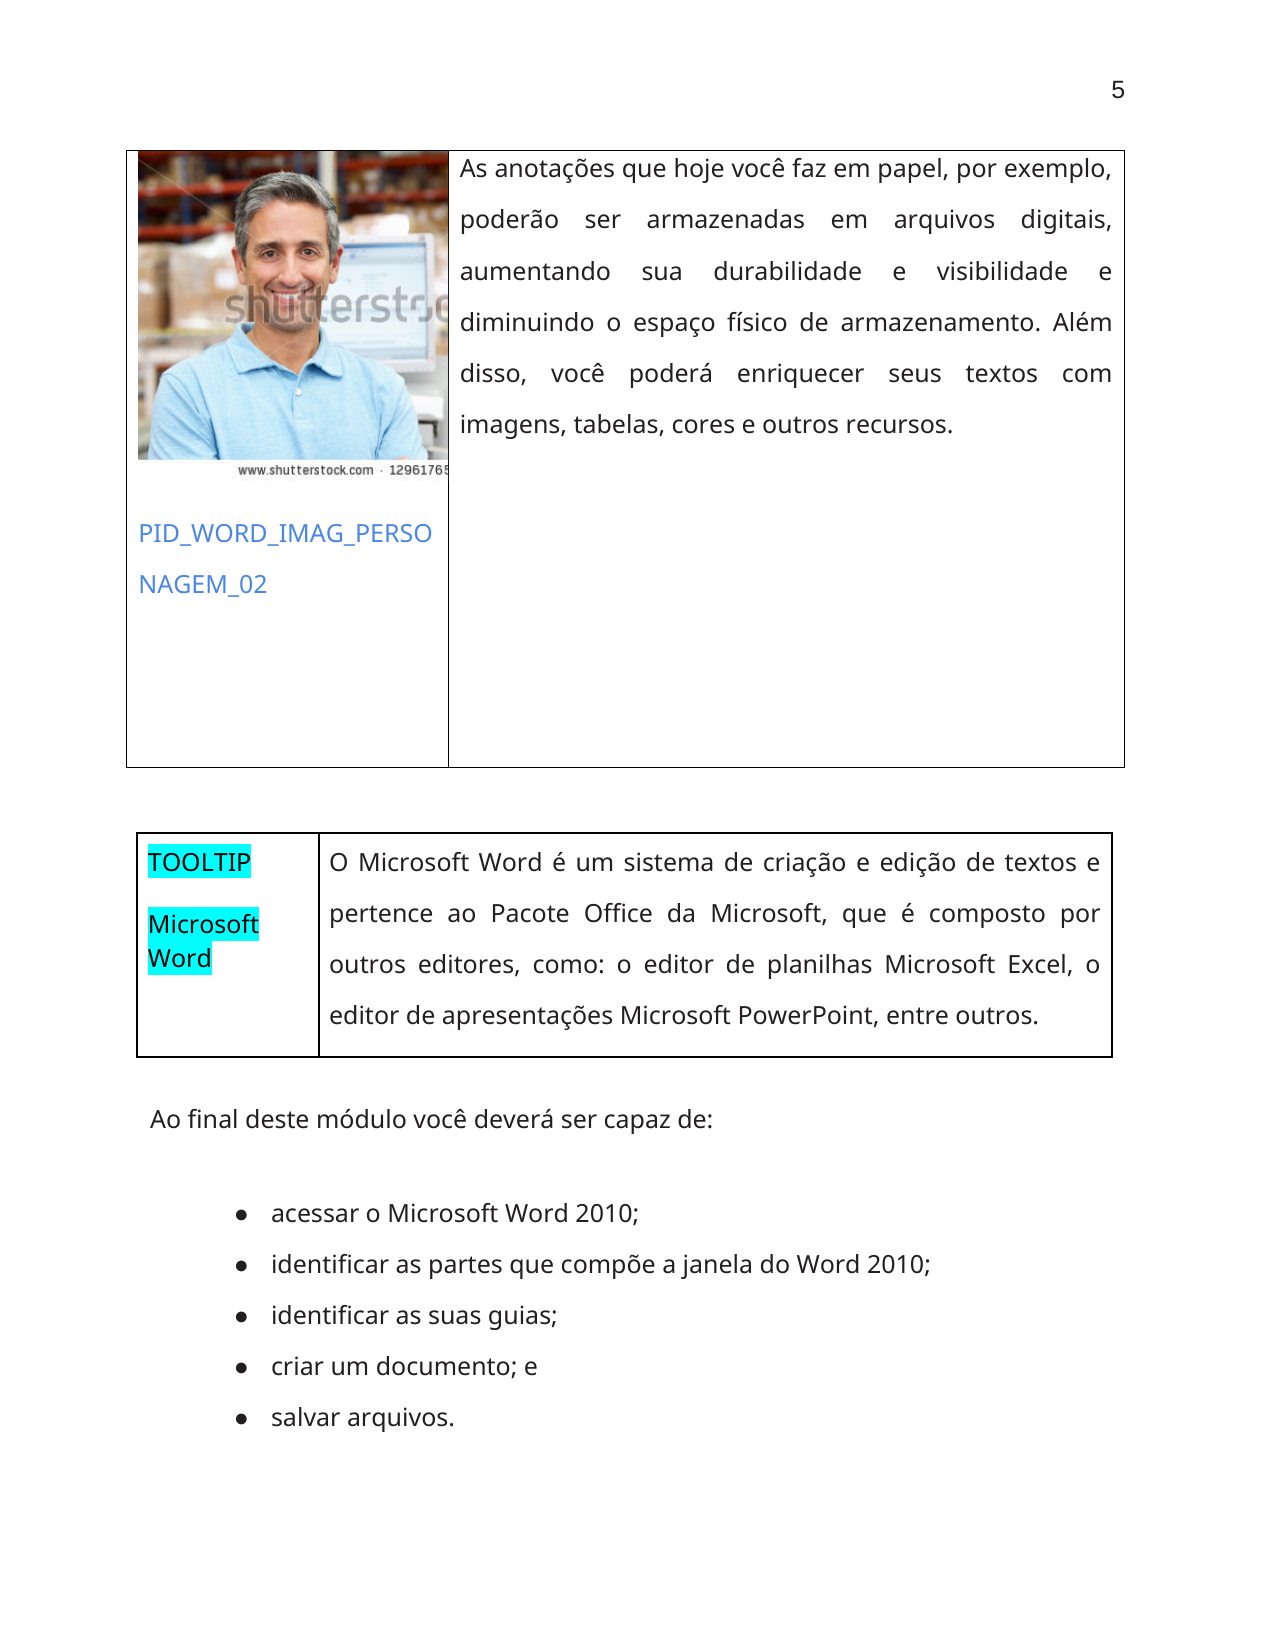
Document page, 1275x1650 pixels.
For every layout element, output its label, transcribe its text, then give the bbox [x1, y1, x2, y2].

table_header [127, 151, 448, 767]
list acessar o Microsoft Word 2010; [233, 1195, 1125, 1229]
list salvar arquivos. [233, 1399, 1125, 1434]
list criar um documento; e [233, 1348, 1125, 1383]
table_header TOOLTIP Microsoft Word [138, 834, 318, 1056]
text Ao final deste módulo você deverá ser capaz de: [150, 1101, 1125, 1135]
table_header O Microsoft Word é um sistema de criação e edição de textos e pertence ao Pacote Office da Microsoft, que é composto por outros editores, como: o editor de planilhas Microsoft Excel, o editor de apresentações Microsoft PowerPoint, entre outros. [320, 834, 1111, 1056]
list identificar as suas guias; [233, 1297, 1125, 1332]
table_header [449, 151, 1124, 767]
picture [138, 151, 449, 481]
list identificar as partes que compõe a janela do Word 2010; [233, 1246, 1125, 1281]
